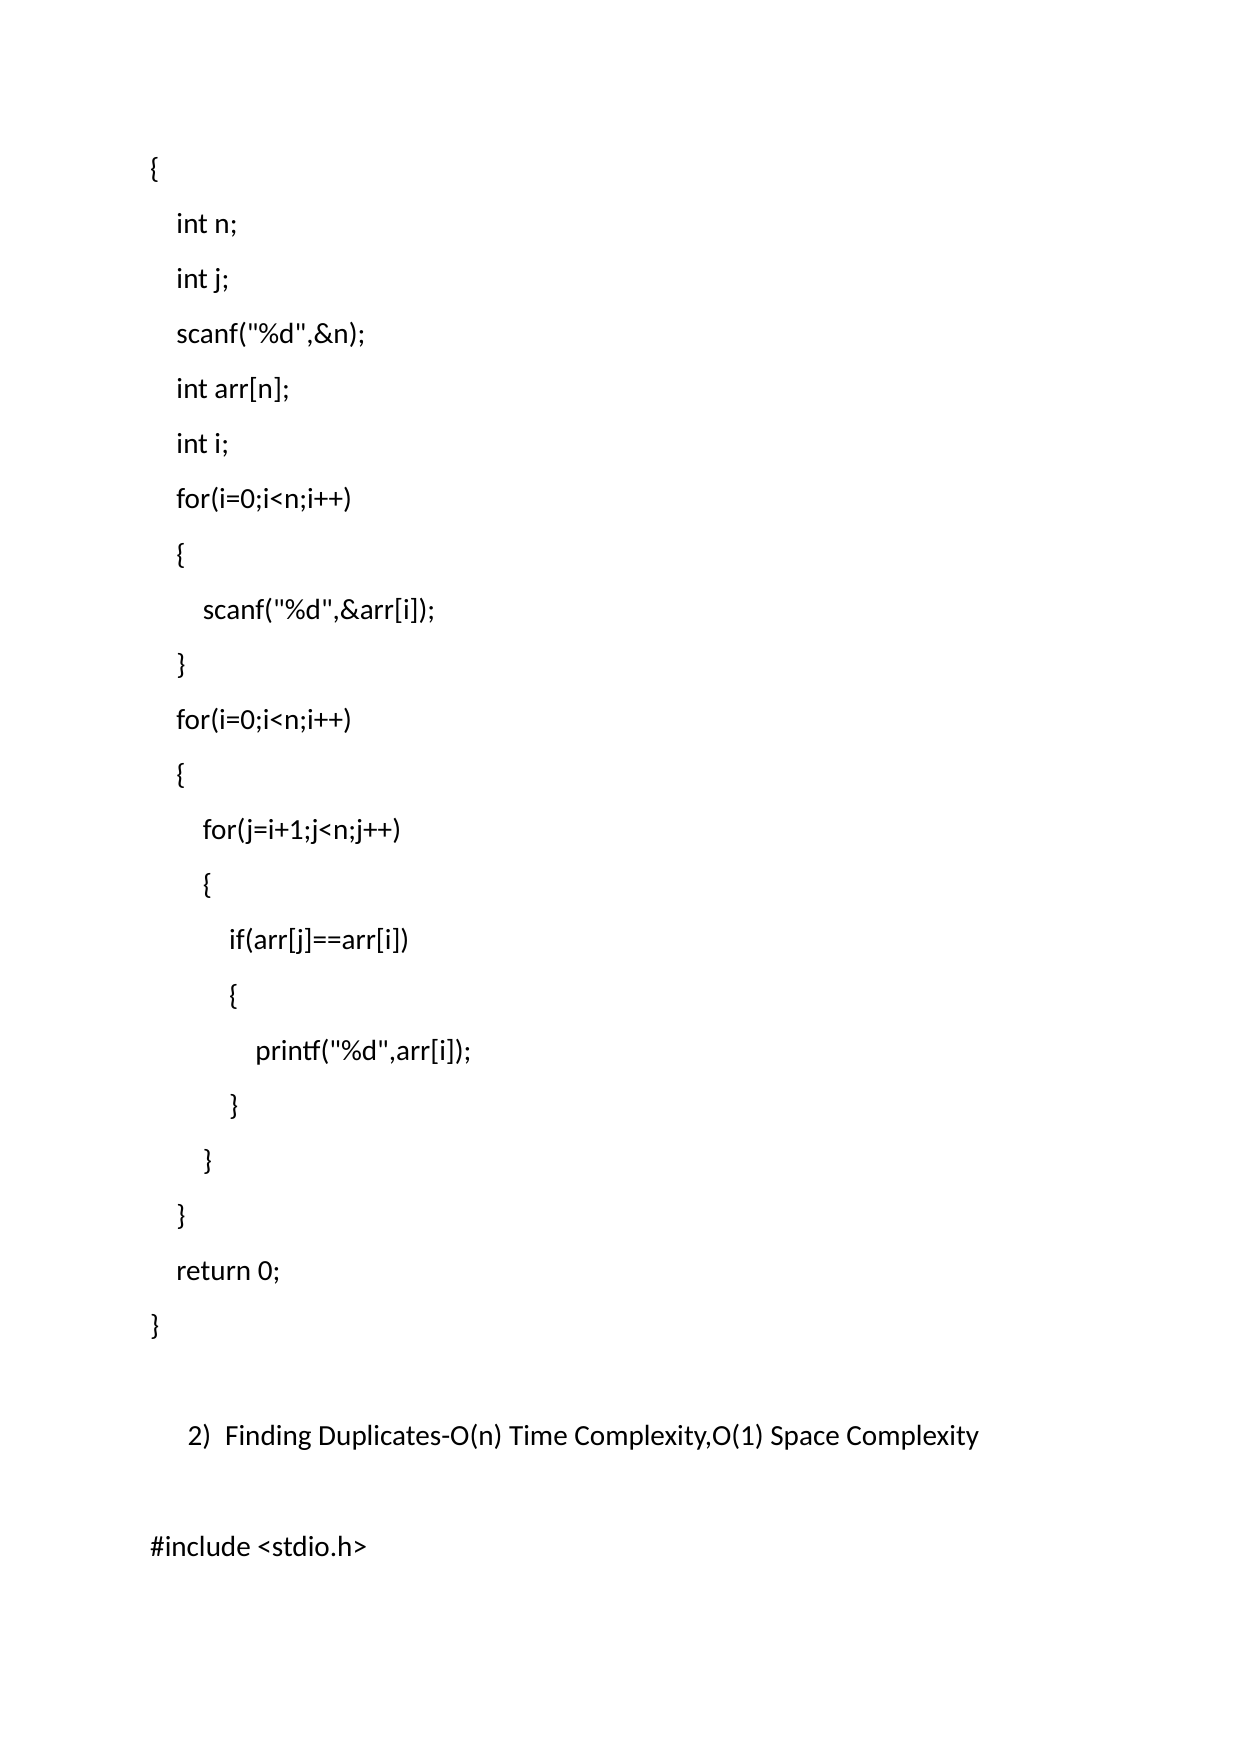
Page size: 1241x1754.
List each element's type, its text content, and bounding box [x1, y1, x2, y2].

text { [150, 866, 1090, 902]
text #include <stdio.h> [150, 1528, 1090, 1563]
text scanf("%d",&arr[i]); [150, 591, 1090, 626]
text { [150, 150, 1090, 186]
text } [150, 1307, 1090, 1343]
text printf("%d",arr[i]); [150, 1032, 1090, 1067]
text int arr[n]; [150, 370, 1090, 406]
text if(arr[j]==arr[i]) [150, 921, 1090, 957]
text for(i=0;i<n;i++) [150, 481, 1090, 516]
text } [150, 1087, 1090, 1122]
text { [150, 977, 1090, 1012]
text return 0; [150, 1252, 1090, 1288]
text scanf("%d",&n); [150, 315, 1090, 351]
text int n; [150, 205, 1090, 241]
text } [150, 1142, 1090, 1177]
text int j; [150, 260, 1090, 296]
list Finding Duplicates-O(n) Time Complexity,O(1) Space Complexity [187, 1417, 1090, 1453]
text } [150, 1197, 1090, 1233]
text for(j=i+1;j<n;j++) [150, 811, 1090, 847]
text { [150, 756, 1090, 792]
text } [150, 646, 1090, 682]
text int i; [150, 426, 1090, 461]
text { [150, 536, 1090, 571]
text for(i=0;i<n;i++) [150, 701, 1090, 737]
